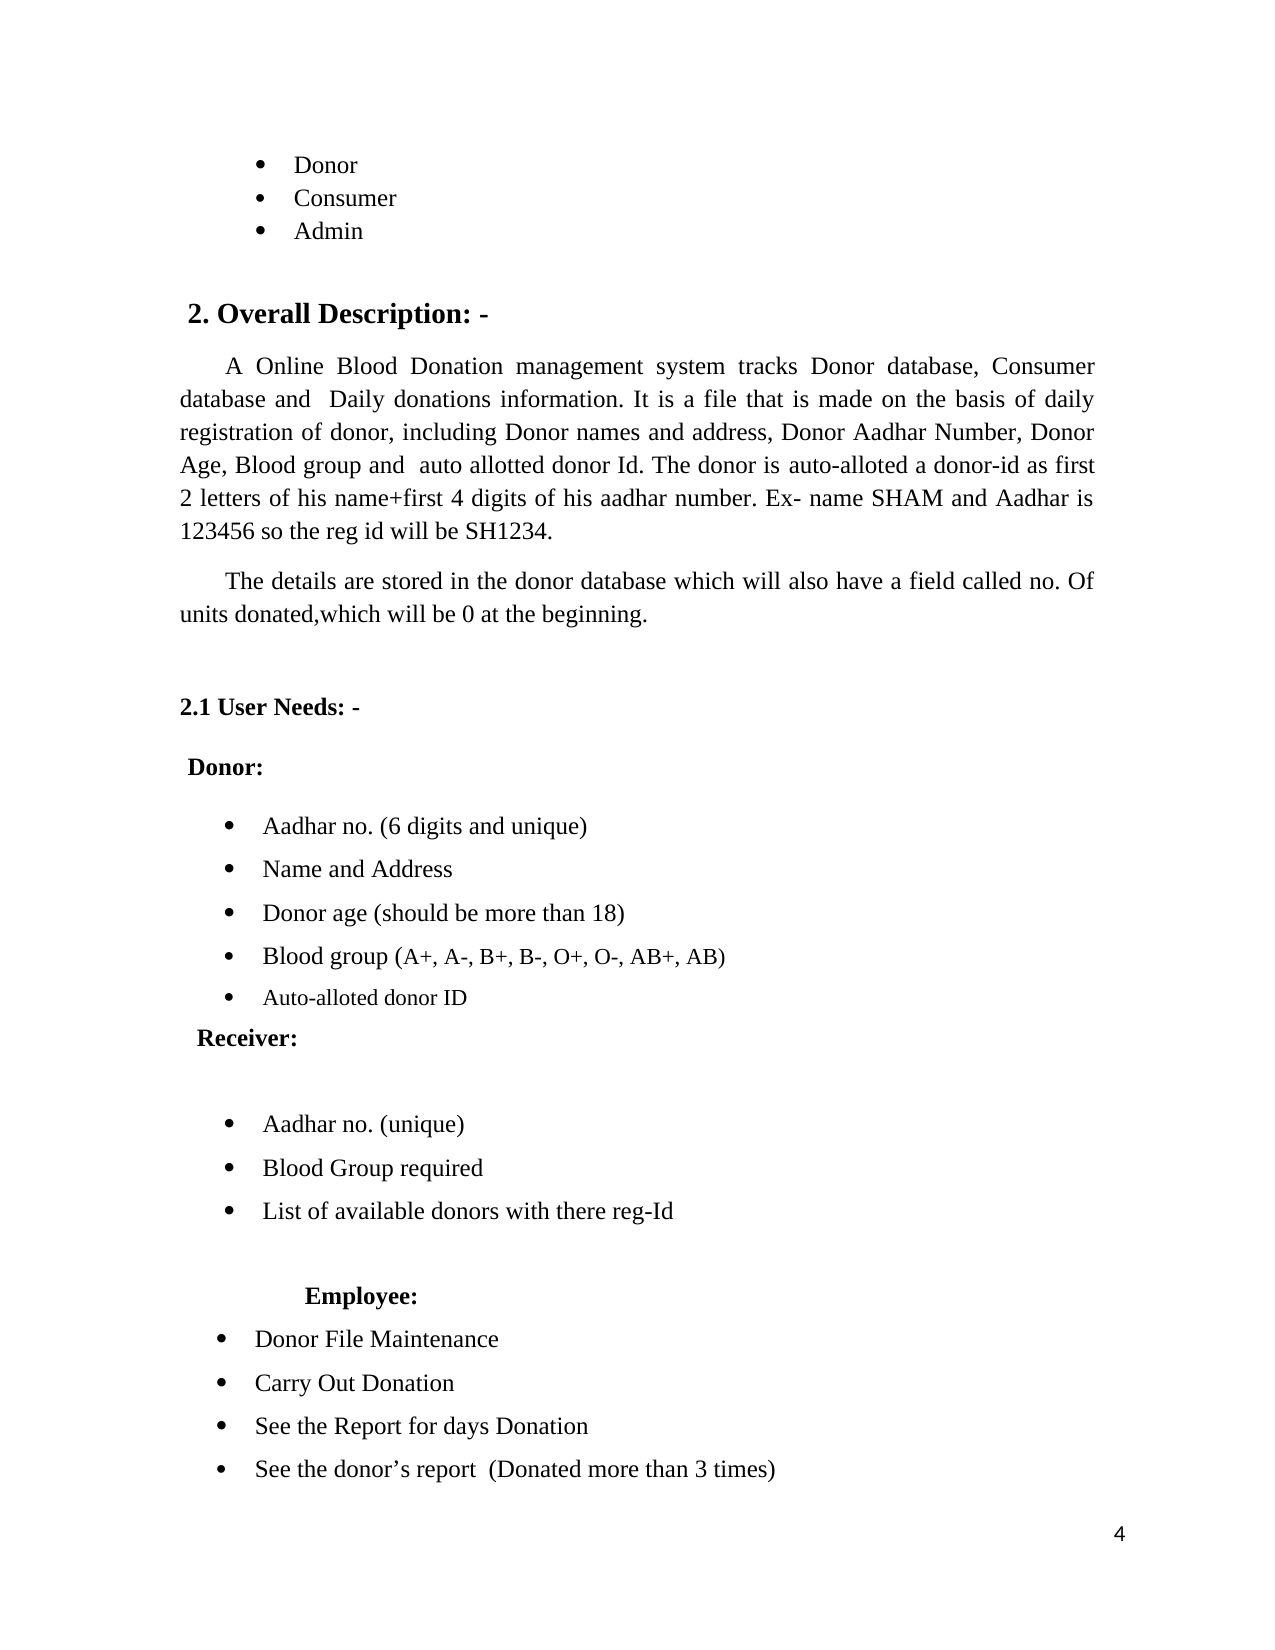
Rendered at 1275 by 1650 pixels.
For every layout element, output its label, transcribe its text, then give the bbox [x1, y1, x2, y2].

text Donor: [187, 752, 1096, 780]
list Employee: [254, 1281, 1096, 1310]
list Receiver: [179, 1023, 1096, 1052]
list See the donor’s report (Donated more than 3 times) [217, 1454, 1125, 1483]
list Aadhar no. (6 digits and unique) [225, 811, 1096, 840]
text A Online Blood Donation management system tracks Donor database, Consumer database and Daily donations information. It is a file that is made on the basis of daily registration of donor, including Donor names and address, Donor Aadhar Number, Donor Age, Blood group and auto allotted donor Id. The donor is auto-alloted a donor-id as first 2 letters of his name+first 4 digits of his aadhar number. Ex- name SHAM and Aadhar is 123456 so the reg id will be SH1234. [179, 351, 1096, 545]
list Name and Address [225, 854, 1096, 883]
list Donor age (should be more than 18) [225, 898, 1096, 926]
list Consumer [256, 183, 1125, 212]
list 2.1 User Needs: - [179, 692, 1096, 721]
list Auto-alloted donor ID [225, 984, 1096, 1010]
list Blood group (A+, A-, B+, B-, O+, O-, AB+, AB) [225, 941, 1096, 969]
list List of available donors with there reg-Id [225, 1196, 1096, 1224]
list Carry Out Donation [217, 1368, 1125, 1396]
list Blood Group required [225, 1153, 1096, 1181]
list See the Report for days Donation [217, 1411, 1125, 1439]
text 2. Overall Description: - [187, 296, 1125, 329]
text The details are stored in the donor database which will also have a field called no. Of units donated,which will be 0 at the beginning. [179, 566, 1096, 628]
list Donor [256, 150, 1125, 179]
list Aadhar no. (unique) [225, 1109, 1096, 1138]
list Donor File Maintenance [217, 1324, 1125, 1353]
list Admin [256, 216, 1125, 245]
